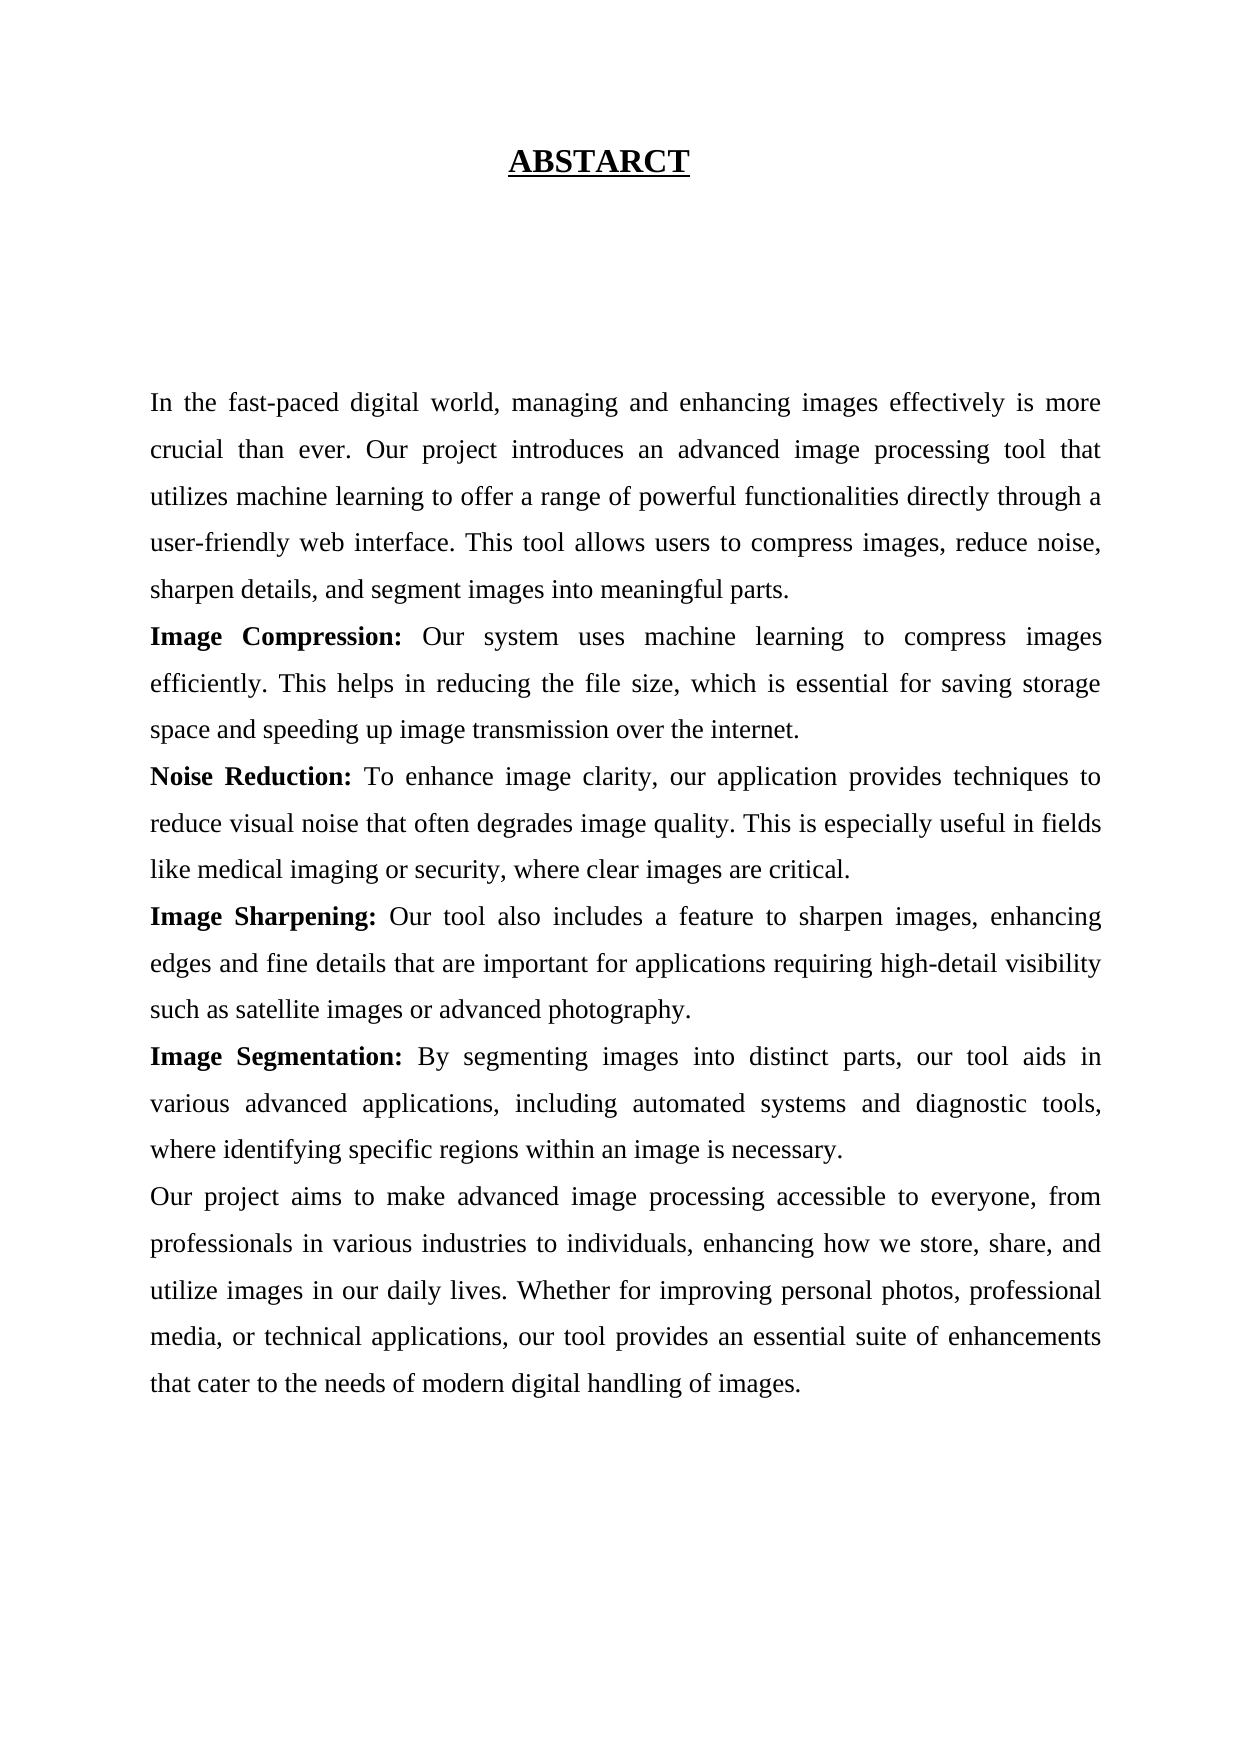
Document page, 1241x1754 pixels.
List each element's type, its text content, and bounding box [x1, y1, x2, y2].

text ABSTARCT [508, 142, 1103, 180]
text Image Compression: Our system uses machine learning to compress images efficiently. This helps in reducing the file size, which is essential for saving storage space and speeding up image transmission over the internet. [150, 620, 1103, 744]
text In the fast-paced digital world, managing and enhancing images effectively is more crucial than ever. Our project introduces an advanced image processing tool that utilizes machine learning to offer a range of powerful functionalities directly through a user-friendly web interface. This tool allows users to compress images, reduce noise, sharpen details, and segment images into meaningful parts. [150, 387, 1103, 604]
text Our project aims to make advanced image processing accessible to everyone, from professionals in various industries to individuals, enhancing how we store, share, and utilize images in our daily lives. Whether for improving personal photos, professional media, or technical applications, our tool provides an essential suite of enhancements that cater to the needs of modern digital handling of images. [150, 1180, 1103, 1398]
text Image Segmentation: By segmenting images into distinct parts, our tool aids in various advanced applications, including automated systems and diagnostic tools, where identifying specific regions within an image is necessary. [150, 1040, 1103, 1165]
text Noise Reduction: To enhance image clarity, our application provides techniques to reduce visual noise that often degrades image quality. This is especially useful in fields like medical imaging or security, where clear images are critical. [150, 760, 1103, 884]
text Image Sharpening: Our tool also includes a feature to sharpen images, enhancing edges and fine details that are important for applications requiring high-detail visibility such as satellite images or advanced photography. [150, 900, 1103, 1025]
